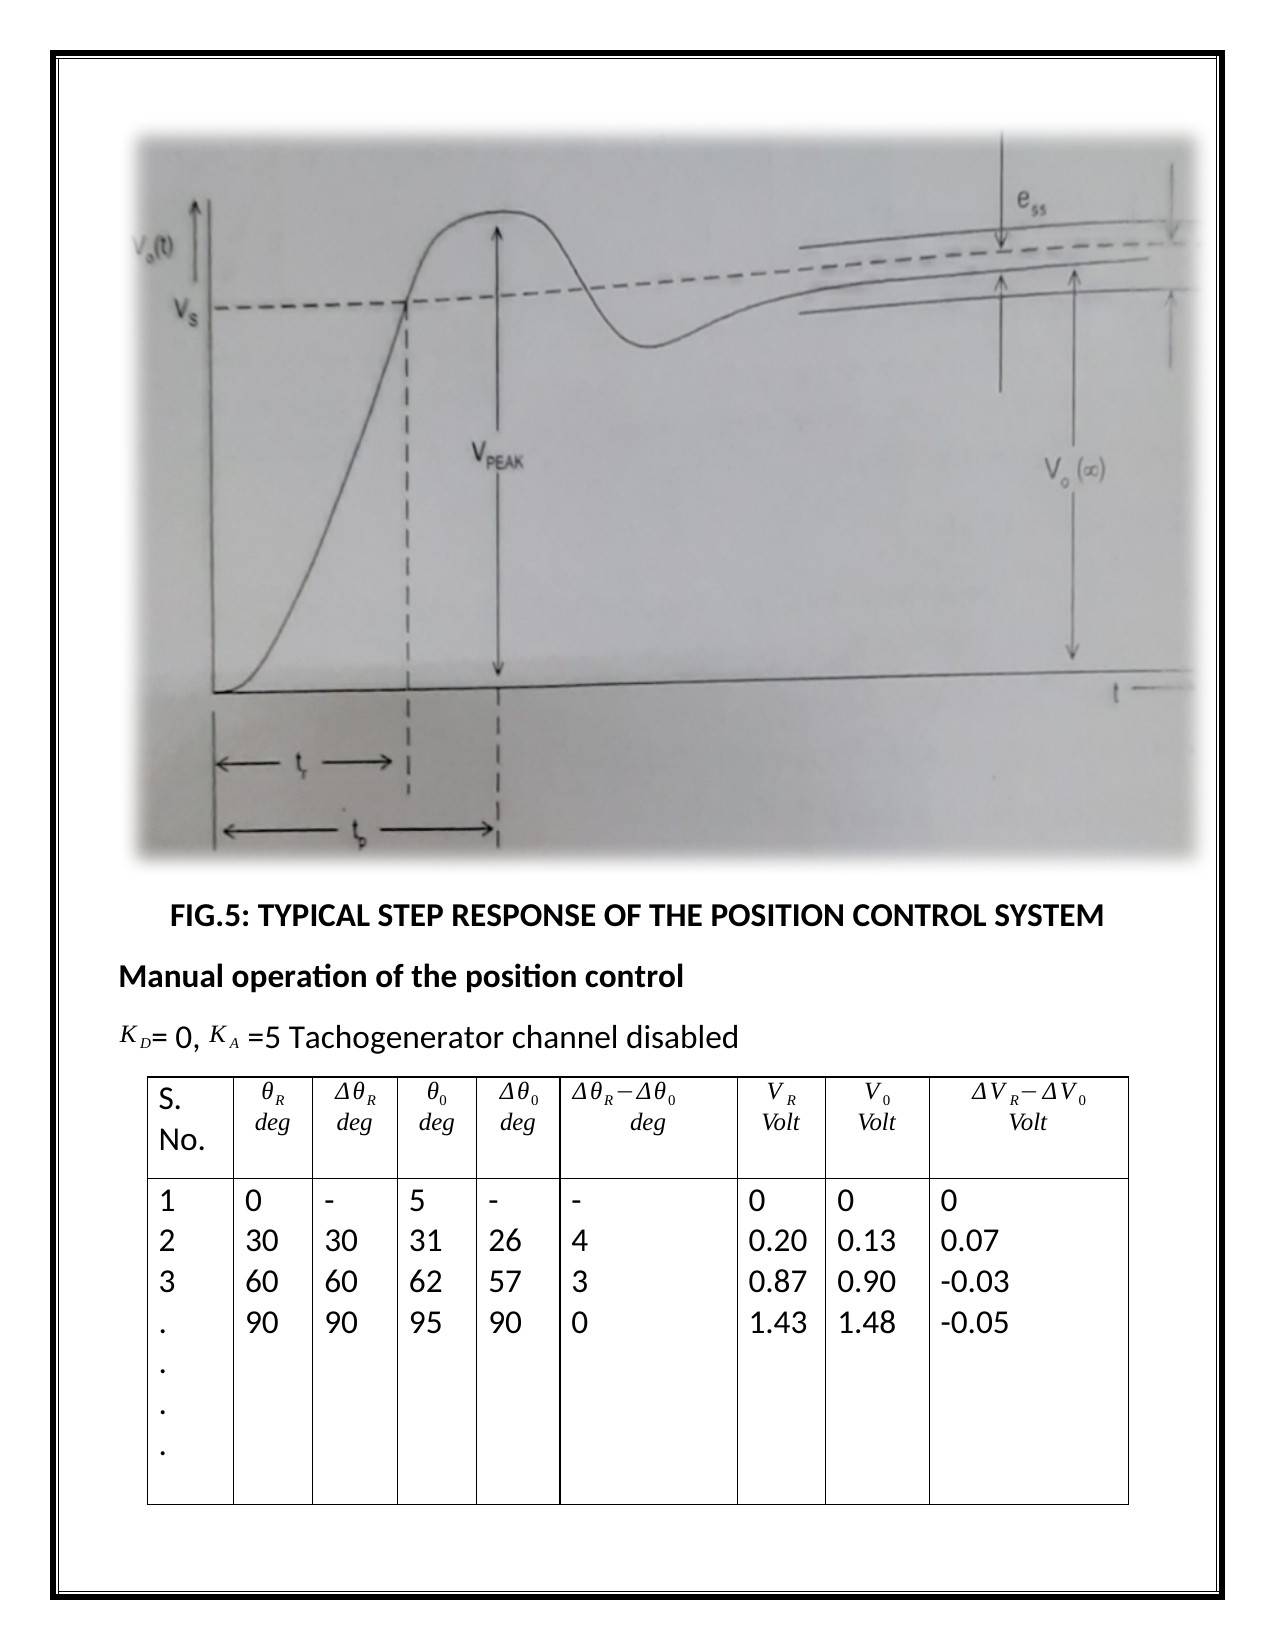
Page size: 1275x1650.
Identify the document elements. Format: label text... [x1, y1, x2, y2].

table_cell - 30 60 90 [313, 1179, 397, 1504]
table_header [234, 1078, 312, 1177]
table_header [826, 1078, 929, 1177]
picture [148, 147, 1185, 848]
text = 0, =5 Tachogenerator channel disabled [118, 1016, 1157, 1056]
table_header [313, 1078, 397, 1177]
table_header [930, 1078, 1128, 1177]
table_header S. No. [148, 1078, 233, 1177]
table_header [398, 1078, 476, 1177]
table_header [561, 1078, 737, 1177]
table_cell - 26 57 90 [477, 1179, 559, 1504]
table_cell 5 31 62 95 [398, 1179, 476, 1504]
table_cell 0 0.07 -0.03 -0.05 [930, 1179, 1128, 1504]
table_cell 0 0.20 0.87 1.43 [738, 1179, 825, 1504]
text Manual operation of the position control [118, 955, 1157, 996]
text FIG.5: TYPICAL STEP RESPONSE OF THE POSITION CONTROL SYSTEM [118, 894, 1157, 935]
table_cell - 4 3 0 [561, 1179, 737, 1504]
table_cell 0 0.13 0.90 1.48 [826, 1179, 929, 1504]
table_cell 0 30 60 90 [234, 1179, 312, 1504]
table_cell 1 2 3 . . . . [148, 1179, 233, 1504]
table_header [477, 1078, 559, 1177]
table_header [738, 1078, 825, 1177]
